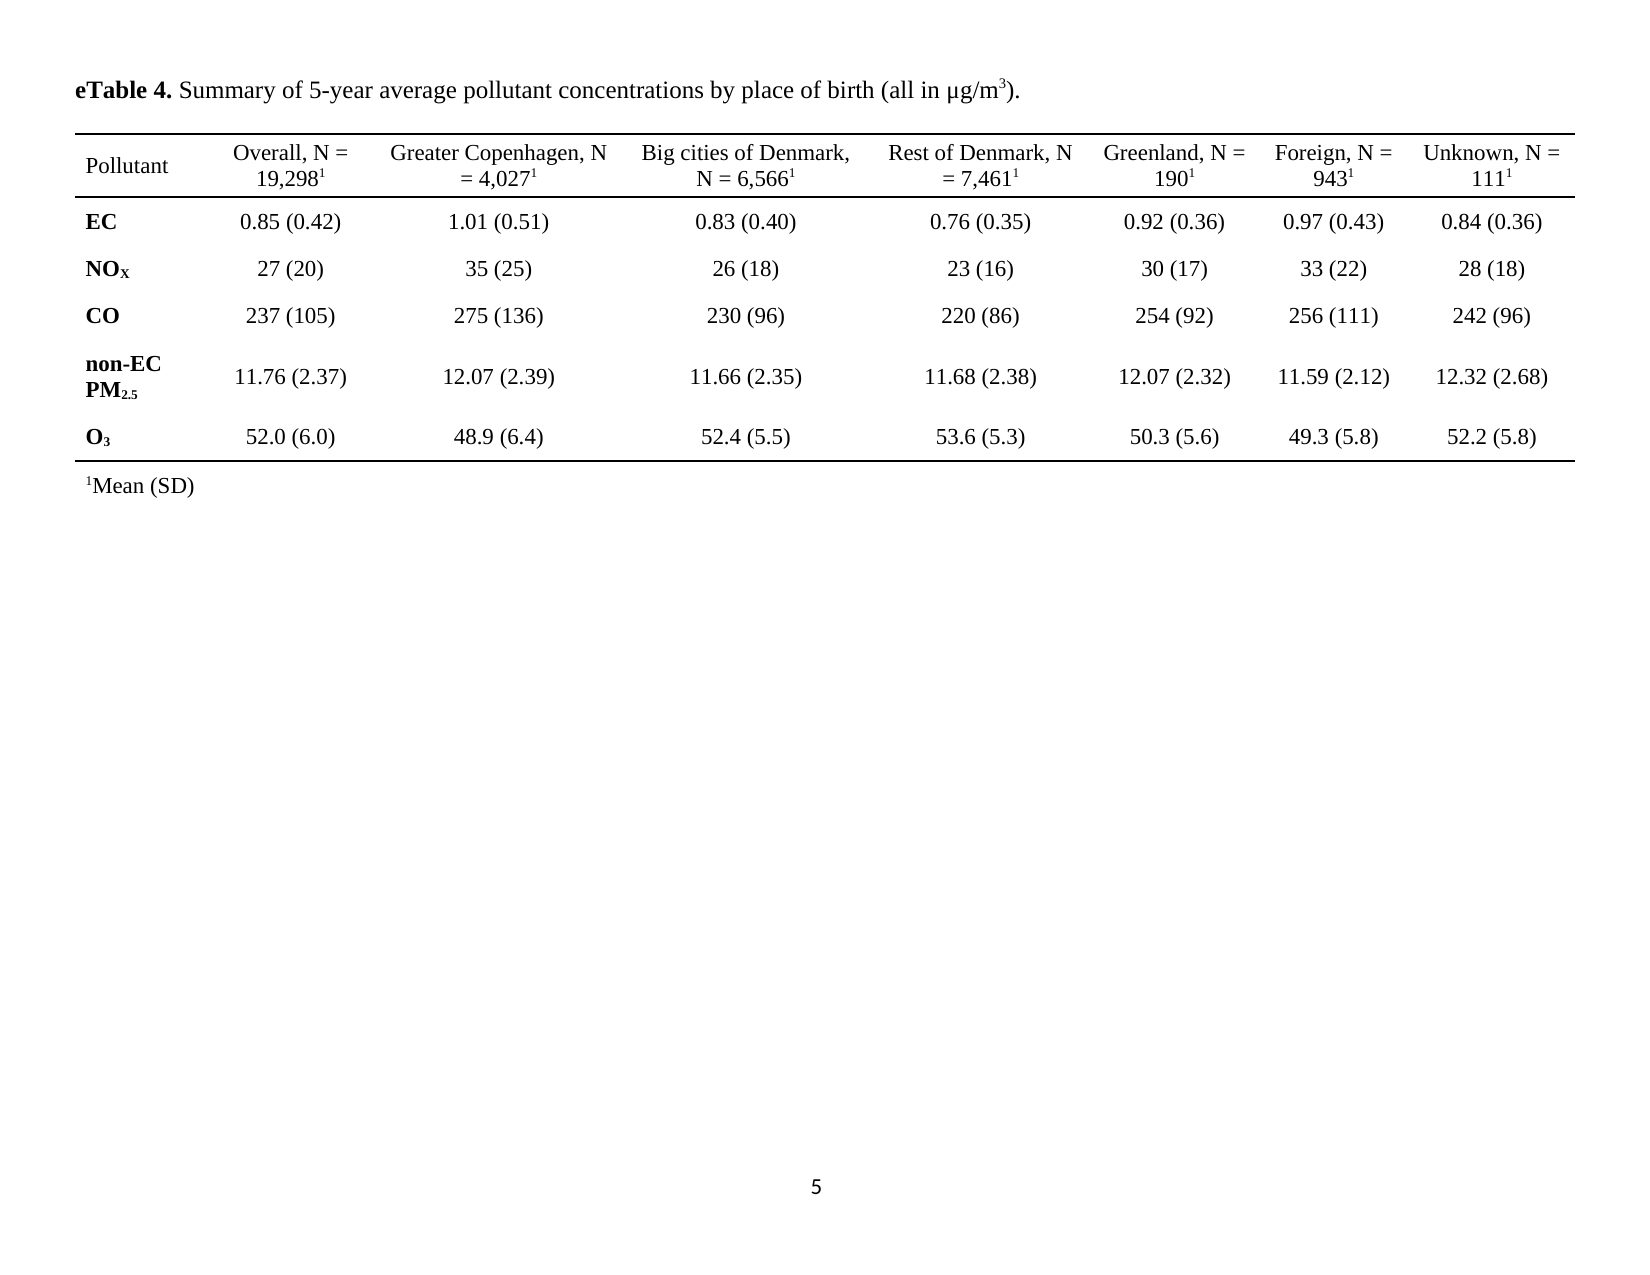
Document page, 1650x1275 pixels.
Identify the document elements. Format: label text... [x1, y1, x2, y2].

table_cell non-EC PM2.5 [75, 339, 204, 413]
table_cell 26 (18) [621, 245, 871, 292]
table_header Greenland, N = 1901 [1090, 135, 1259, 196]
table_cell EC [75, 198, 204, 245]
table_cell 11.59 (2.12) [1259, 339, 1408, 413]
table_cell CO [75, 292, 204, 339]
table_header Greater Copenhagen, N = 4,0271 [376, 135, 621, 196]
table_cell 53.6 (5.3) [871, 413, 1090, 460]
table_cell 11.66 (2.35) [621, 339, 871, 413]
table_cell 12.07 (2.39) [376, 339, 621, 413]
table_cell 0.84 (0.36) [1408, 198, 1575, 245]
table_header Foreign, N = 9431 [1259, 135, 1408, 196]
table_header Pollutant [75, 135, 204, 196]
table_header Unknown, N = 1111 [1408, 135, 1575, 196]
table_cell 0.83 (0.40) [621, 198, 871, 245]
text eTable 4. Summary of 5-year average pollutant concentrations by place of birth (all in μg/m3). [75, 75, 1575, 104]
table_cell 1.01 (0.51) [376, 198, 621, 245]
table_cell 35 (25) [376, 245, 621, 292]
table_cell 254 (92) [1090, 292, 1259, 339]
table_header Rest of Denmark, N = 7,4611 [871, 135, 1090, 196]
table_cell 256 (111) [1259, 292, 1408, 339]
table_header Overall, N = 19,2981 [205, 135, 376, 196]
table_cell 12.07 (2.32) [1090, 339, 1259, 413]
table_cell 275 (136) [376, 292, 621, 339]
table_cell 28 (18) [1408, 245, 1575, 292]
table_cell 242 (96) [1408, 292, 1575, 339]
table_cell 52.2 (5.8) [1408, 413, 1575, 460]
table_cell 237 (105) [205, 292, 376, 339]
table_cell 11.68 (2.38) [871, 339, 1090, 413]
table_cell 0.85 (0.42) [205, 198, 376, 245]
table_cell 49.3 (5.8) [1259, 413, 1408, 460]
table_cell 1Mean (SD) [75, 462, 1575, 509]
table_cell 50.3 (5.6) [1090, 413, 1259, 460]
table_cell 33 (22) [1259, 245, 1408, 292]
table_cell 0.97 (0.43) [1259, 198, 1408, 245]
table_cell 0.92 (0.36) [1090, 198, 1259, 245]
table_cell 52.0 (6.0) [205, 413, 376, 460]
table_cell 220 (86) [871, 292, 1090, 339]
table_cell 11.76 (2.37) [205, 339, 376, 413]
table_cell 23 (16) [871, 245, 1090, 292]
table_cell 0.76 (0.35) [871, 198, 1090, 245]
table_cell 27 (20) [205, 245, 376, 292]
table_cell 230 (96) [621, 292, 871, 339]
table_cell 48.9 (6.4) [376, 413, 621, 460]
table_cell O3 [75, 413, 204, 460]
table_header Big cities of Denmark, N = 6,5661 [621, 135, 871, 196]
table_cell 12.32 (2.68) [1408, 339, 1575, 413]
table_cell 52.4 (5.5) [621, 413, 871, 460]
table_cell 30 (17) [1090, 245, 1259, 292]
table_cell NOX [75, 245, 204, 292]
